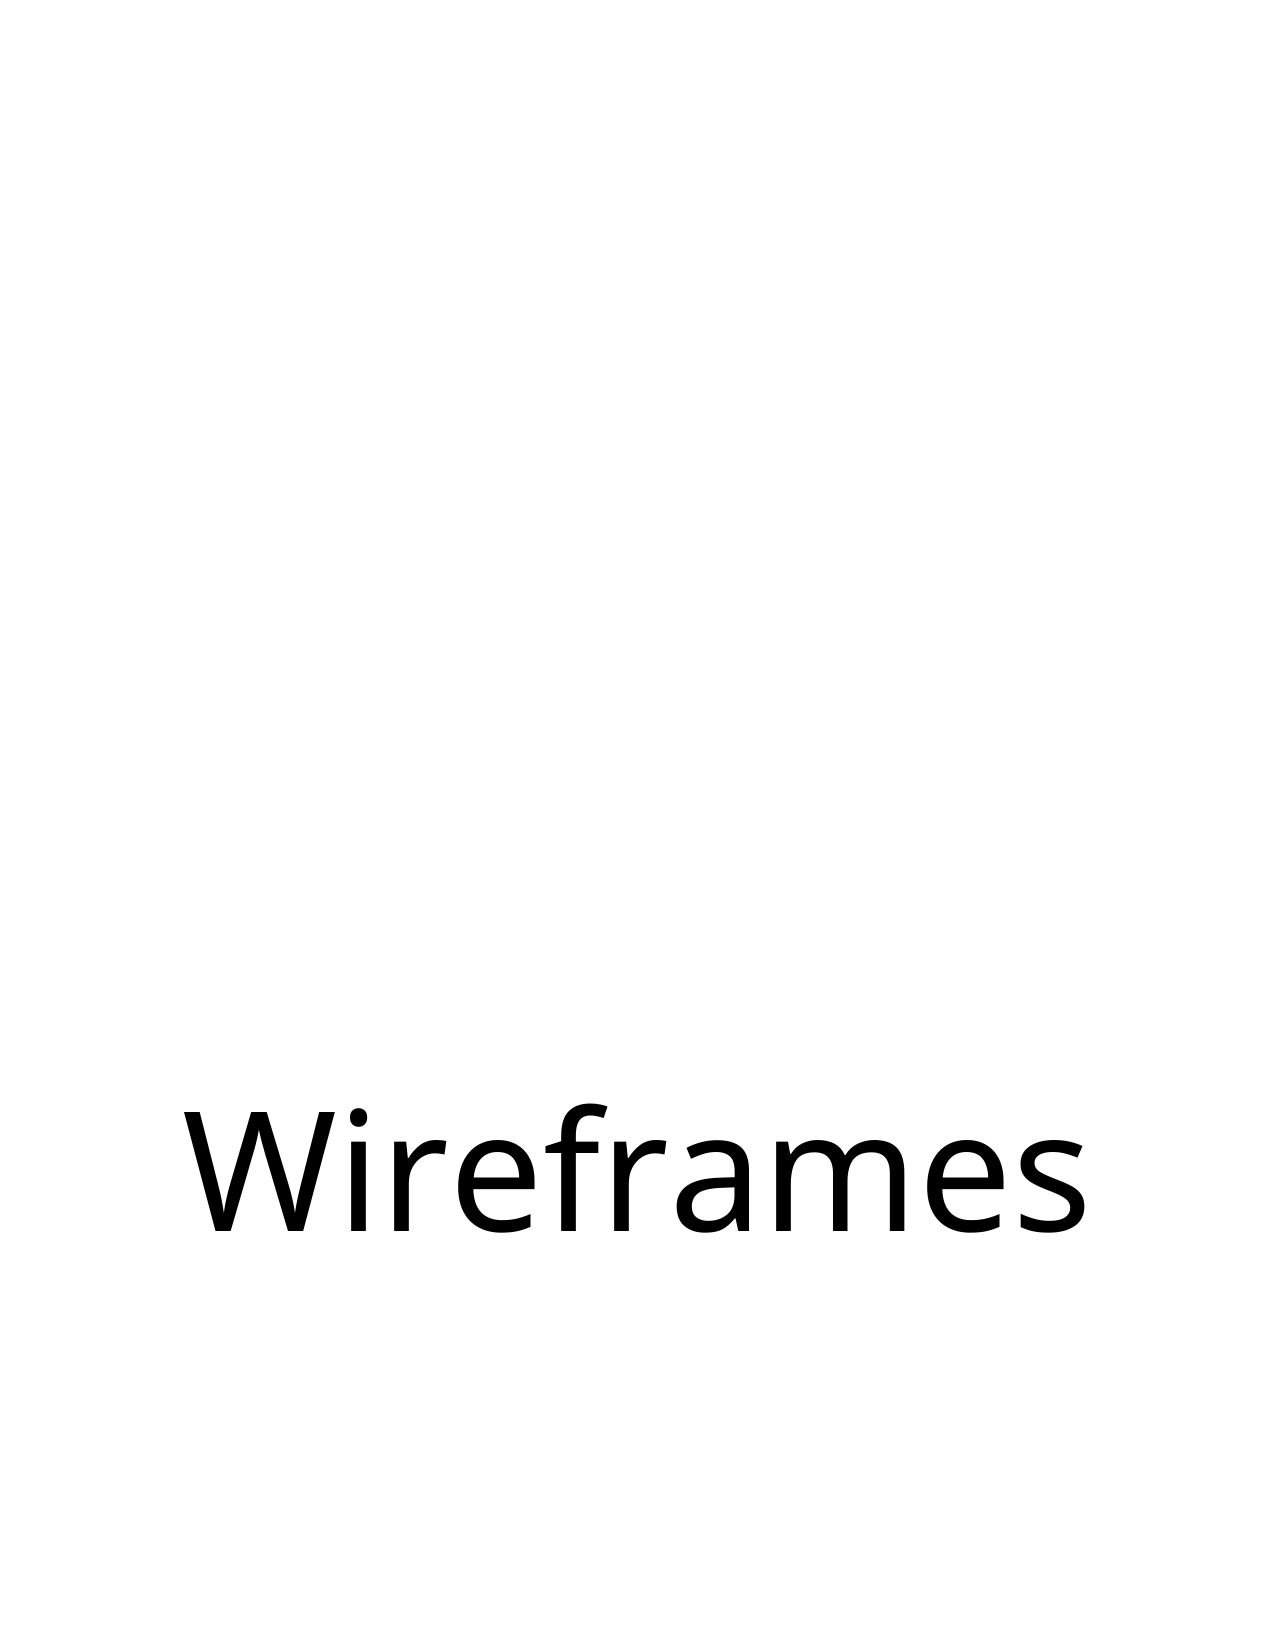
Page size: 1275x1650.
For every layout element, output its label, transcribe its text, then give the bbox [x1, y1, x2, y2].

text Wireframes [150, 1053, 1125, 1280]
